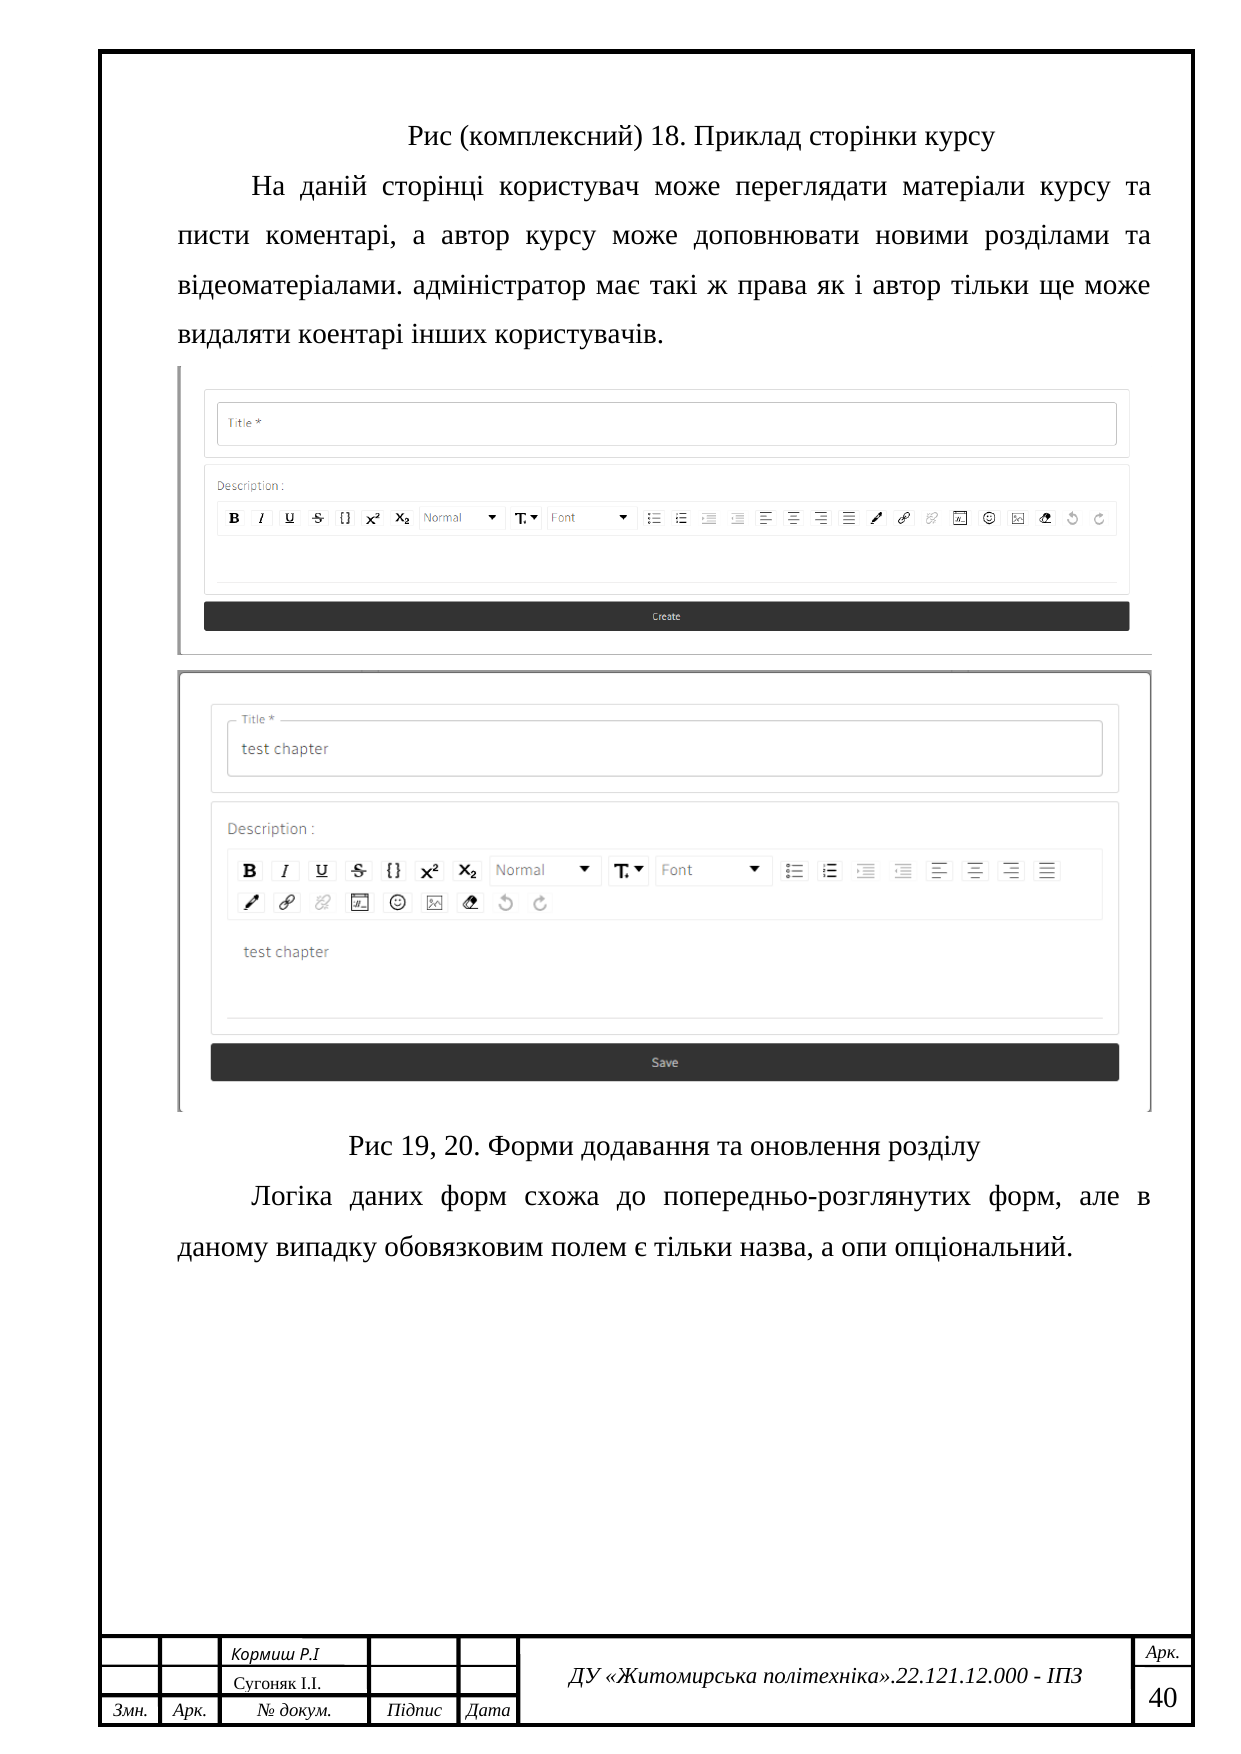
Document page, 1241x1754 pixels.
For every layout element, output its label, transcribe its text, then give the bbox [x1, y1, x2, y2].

text Рис (комплексний) 18. Приклад сторінки курсу [177, 118, 1152, 152]
text На даній сторінці користувач може переглядати матеріали курсу та писти коментарі, а автор курсу може доповнювати новими розділами та відеоматеріалами. адміністратор має такі ж права як і автор тільки ще може видаляти коентарі інших користувачів. [177, 168, 1152, 350]
text Рис 19, 20. Форми додавання та оновлення розділу [177, 1128, 1152, 1162]
picture [177, 366, 1152, 655]
text Логіка даних форм схожа до попередньо-розглянутих форм, але в даному випадку обовязковим полем є тільки назва, а опи опціональний. [177, 1178, 1152, 1263]
picture [177, 670, 1152, 1112]
